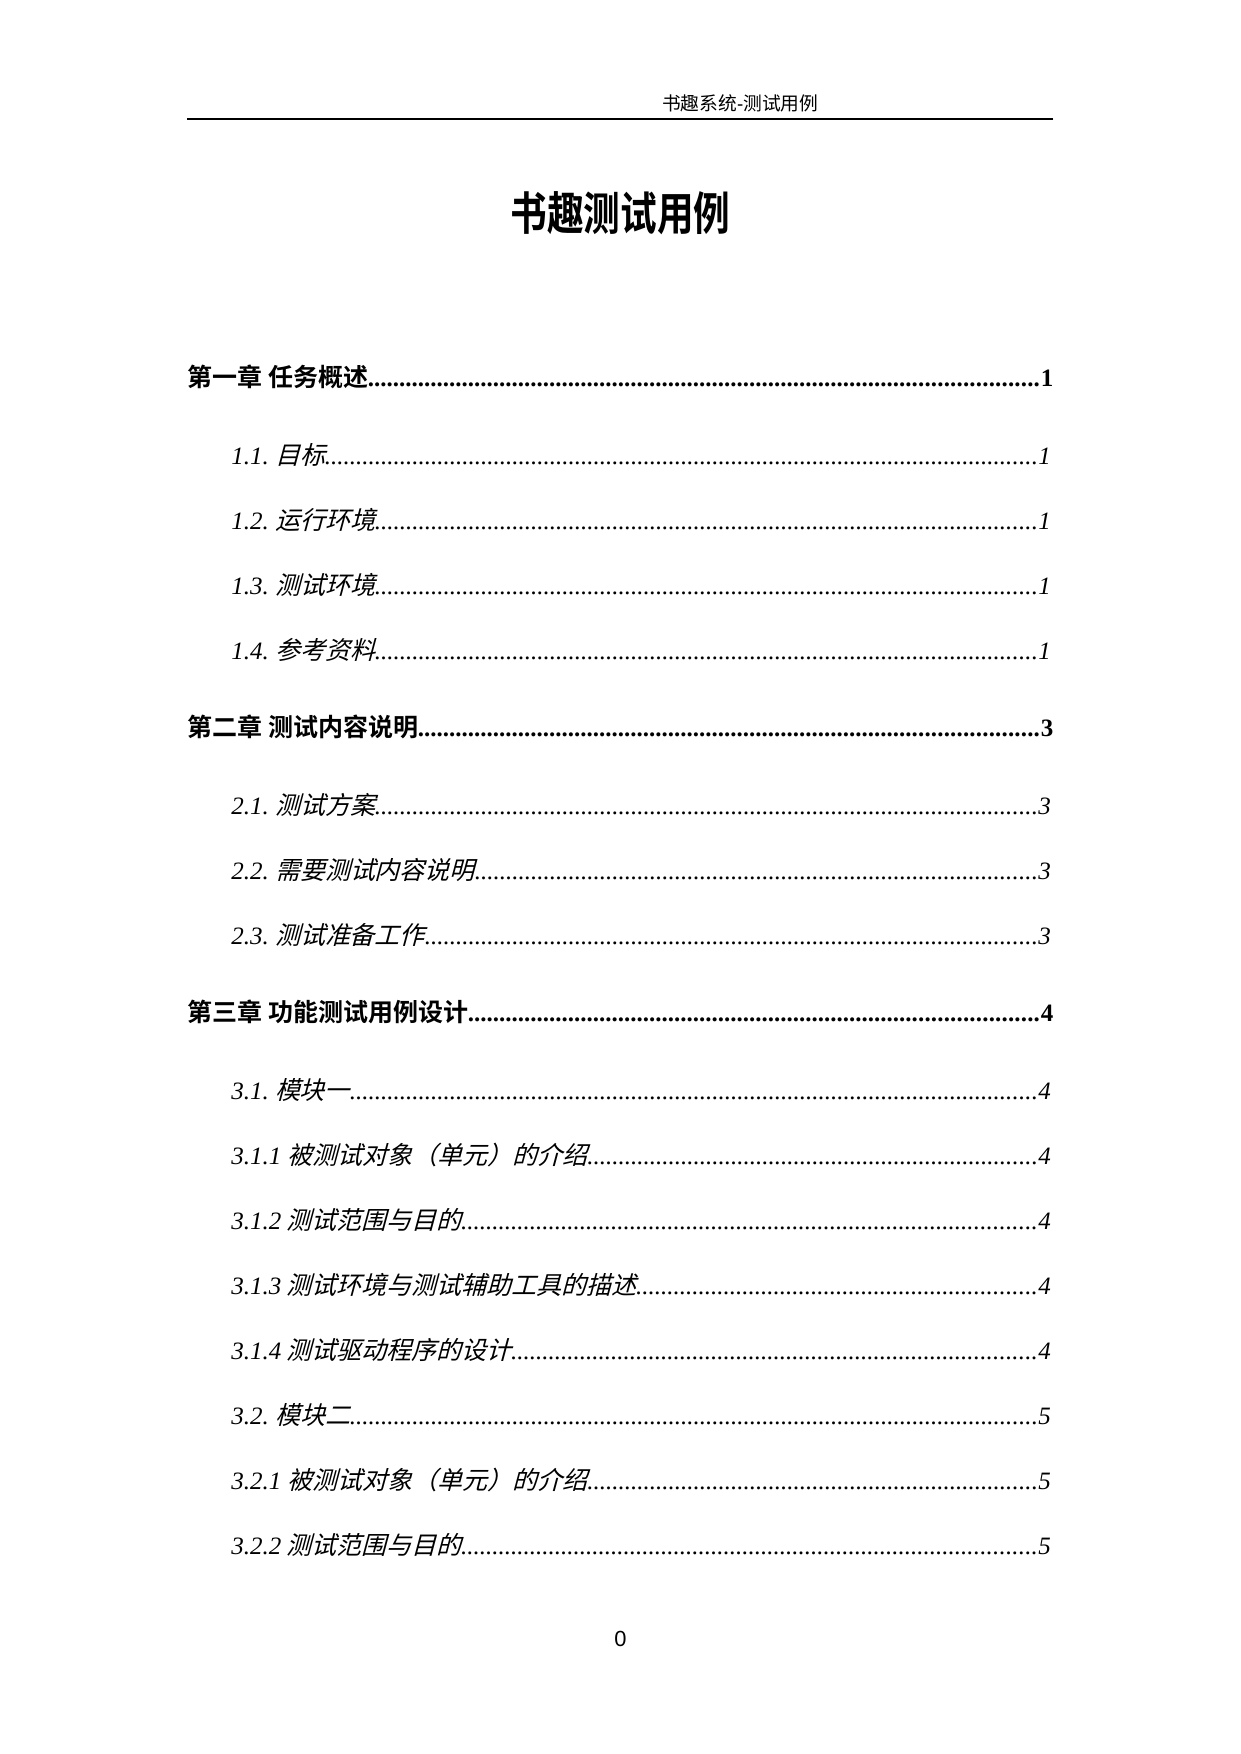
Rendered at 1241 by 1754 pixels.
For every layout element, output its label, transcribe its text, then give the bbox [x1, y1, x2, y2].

text 1.2. 运行环境 1 [231, 486, 1053, 551]
text 3.1. 模块一 4 [231, 1056, 1053, 1121]
text 书趣测试用例 [187, 162, 1053, 259]
text 2.3. 测试准备工作 3 [231, 901, 1053, 966]
text 第二章 测试内容说明 3 [187, 693, 1053, 758]
text 3.1.3测试环境与测试辅助工具的描述 4 [231, 1251, 1053, 1316]
text 2.2. 需要测试内容说明 3 [231, 836, 1053, 901]
text 3.2.2测试范围与目的 5 [231, 1511, 1053, 1576]
text 第三章 功能测试用例设计 4 [187, 978, 1053, 1043]
text 第一章 任务概述 1 [187, 343, 1053, 408]
text 3.1.2测试范围与目的 4 [231, 1186, 1053, 1251]
text 3.2.1 被测试对象（单元）的介绍 5 [231, 1446, 1053, 1511]
text 1.4. 参考资料 1 [231, 616, 1053, 681]
text 1.3. 测试环境 1 [231, 551, 1053, 616]
text 2.1. 测试方案 3 [231, 771, 1053, 836]
text 1.1. 目标 1 [231, 421, 1053, 486]
text 3.1.4测试驱动程序的设计 4 [231, 1316, 1053, 1381]
text 3.2. 模块二 5 [231, 1381, 1053, 1446]
text 3.1.1 被测试对象（单元）的介绍 4 [231, 1121, 1053, 1186]
